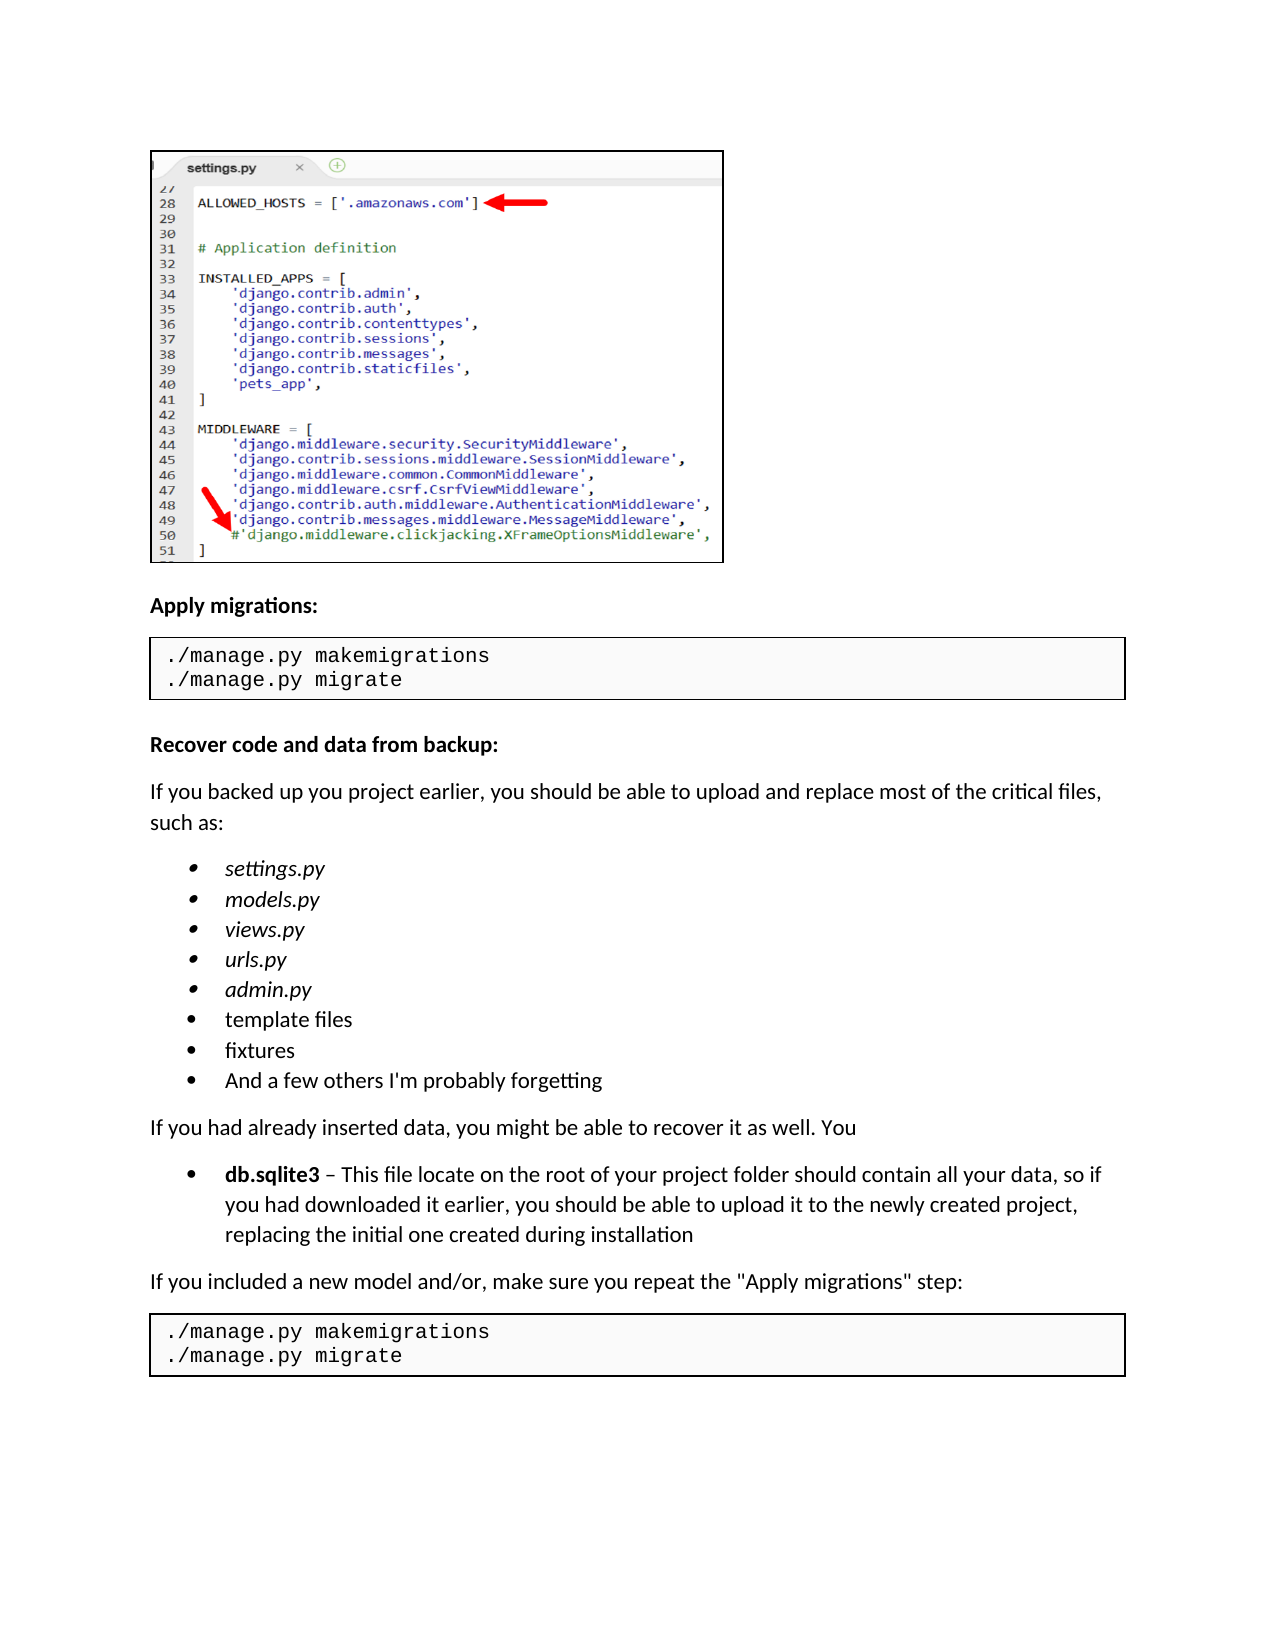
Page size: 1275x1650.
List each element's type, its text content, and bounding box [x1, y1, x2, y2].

list template files [187, 1006, 1125, 1034]
picture [152, 152, 722, 562]
list urls.py [187, 945, 1125, 973]
list settings.py [187, 854, 1125, 883]
list admin.py [187, 975, 1125, 1003]
text If you backed up you project earlier, you should be able to upload and replace most of the critical files, such as: [150, 777, 1125, 836]
text Apply migrations: [150, 591, 1125, 619]
list fixtures [187, 1036, 1125, 1064]
list db.sqlite3 – This file locate on the root of your project folder should contain all your data, so if you had downloaded it earlier, you should be able to upload it to the newly created project, replacing the initial one created during installation [187, 1160, 1125, 1248]
list models.py [187, 885, 1125, 913]
list views.py [187, 915, 1125, 943]
text Recover code and data from backup: [150, 731, 1125, 759]
text If you had already inserted data, you might be able to recover it as well. You [150, 1113, 1125, 1141]
list And a few others I'm probably forgetting [187, 1066, 1125, 1094]
text If you included a new model and/or, make sure you repeat the "Apply migrations" step: [150, 1267, 1125, 1295]
